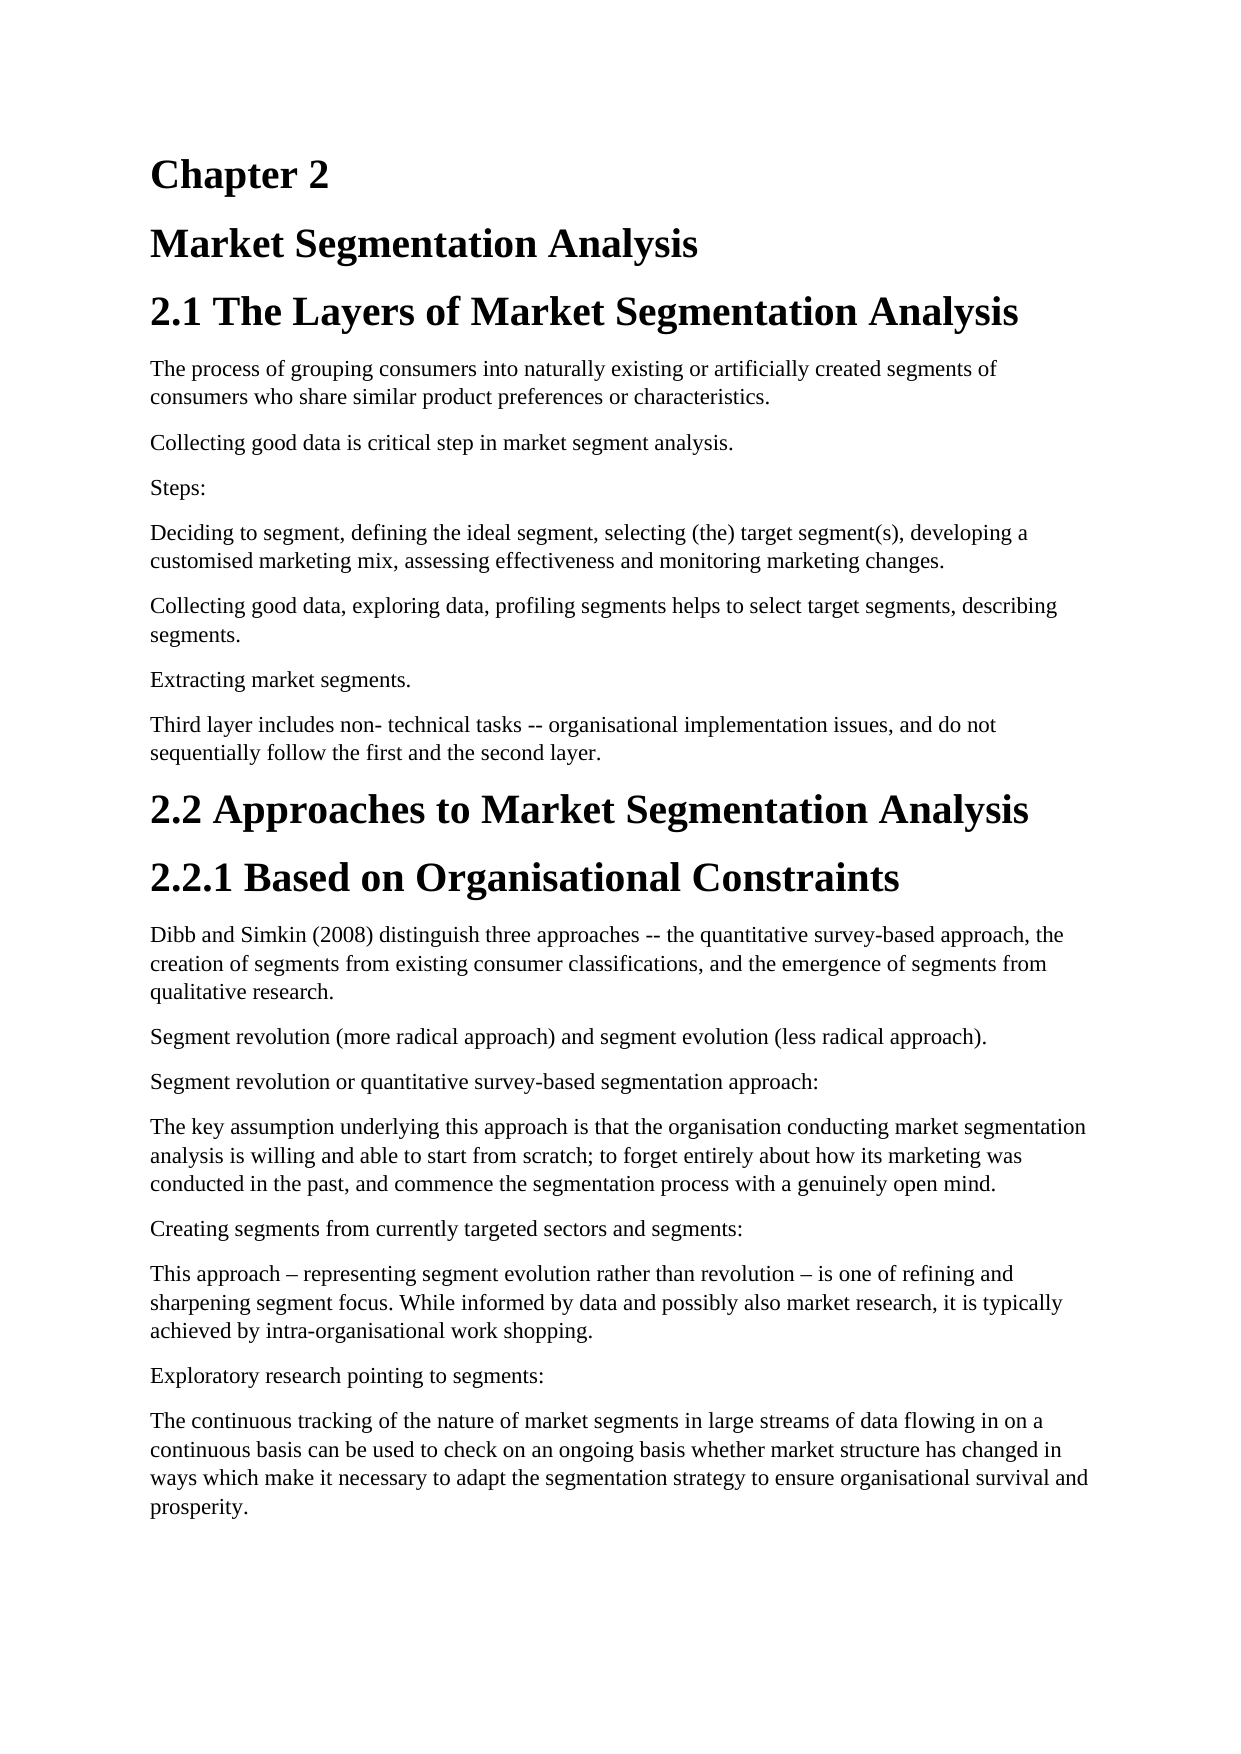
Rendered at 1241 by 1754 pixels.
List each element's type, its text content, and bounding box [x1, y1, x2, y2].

text 2.2.1 Based on Organisational Constraints [150, 853, 1090, 901]
text This approach – representing segment evolution rather than revolution – is one of refining and sharpening segment focus. While informed by data and possibly also market research, it is typically achieved by intra-organisational work shopping. [150, 1260, 1090, 1344]
text Dibb and Simkin (2008) distinguish three approaches -- the quantitative survey-based approach, the creation of segments from existing consumer classifications, and the emergence of segments from qualitative research. [150, 921, 1090, 1004]
text 2.1 The Layers of Market Segmentation Analysis [150, 287, 1090, 334]
text Extracting market segments. [150, 666, 1090, 692]
text Third layer includes non- technical tasks -- organisational implementation issues, and do not sequentially follow the first and the second layer. [150, 711, 1090, 766]
text Collecting good data is critical step in market segment analysis. [150, 428, 1090, 455]
text Chapter 2 [150, 150, 1090, 198]
text Segment revolution or quantitative survey-based segmentation approach: [150, 1068, 1090, 1094]
text Segment revolution (more radical approach) and segment evolution (less radical approach). [150, 1023, 1090, 1049]
text Creating segments from currently targeted sectors and segments: [150, 1215, 1090, 1242]
text Deciding to segment, defining the ideal segment, selecting (the) target segment(s), developing a customised marketing mix, assessing effectiveness and monitoring marketing changes. [150, 519, 1090, 573]
text Market Segmentation Analysis [150, 218, 1090, 266]
text 2.2 Approaches to Market Segmentation Analysis [150, 784, 1090, 832]
text The key assumption underlying this approach is that the organisation conducting market segmentation analysis is willing and able to start from scratch; to forget entirely about how its marketing was conducted in the past, and commence the segmentation process with a genuinely open mind. [150, 1113, 1090, 1197]
text Steps: [150, 474, 1090, 500]
text Exploratory research pointing to segments: [150, 1362, 1090, 1389]
text The process of grouping consumers into naturally existing or artificially created segments of consumers who share similar product preferences or characteristics. [150, 355, 1090, 410]
text Collecting good data, exploring data, profiling segments helps to select target segments, describing segments. [150, 592, 1090, 647]
text The continuous tracking of the nature of market segments in large streams of data flowing in on a continuous basis can be used to check on an ongoing basis whether market structure has changed in ways which make it necessary to adapt the segmentation strategy to ensure organisational survival and prosperity. [150, 1407, 1090, 1519]
